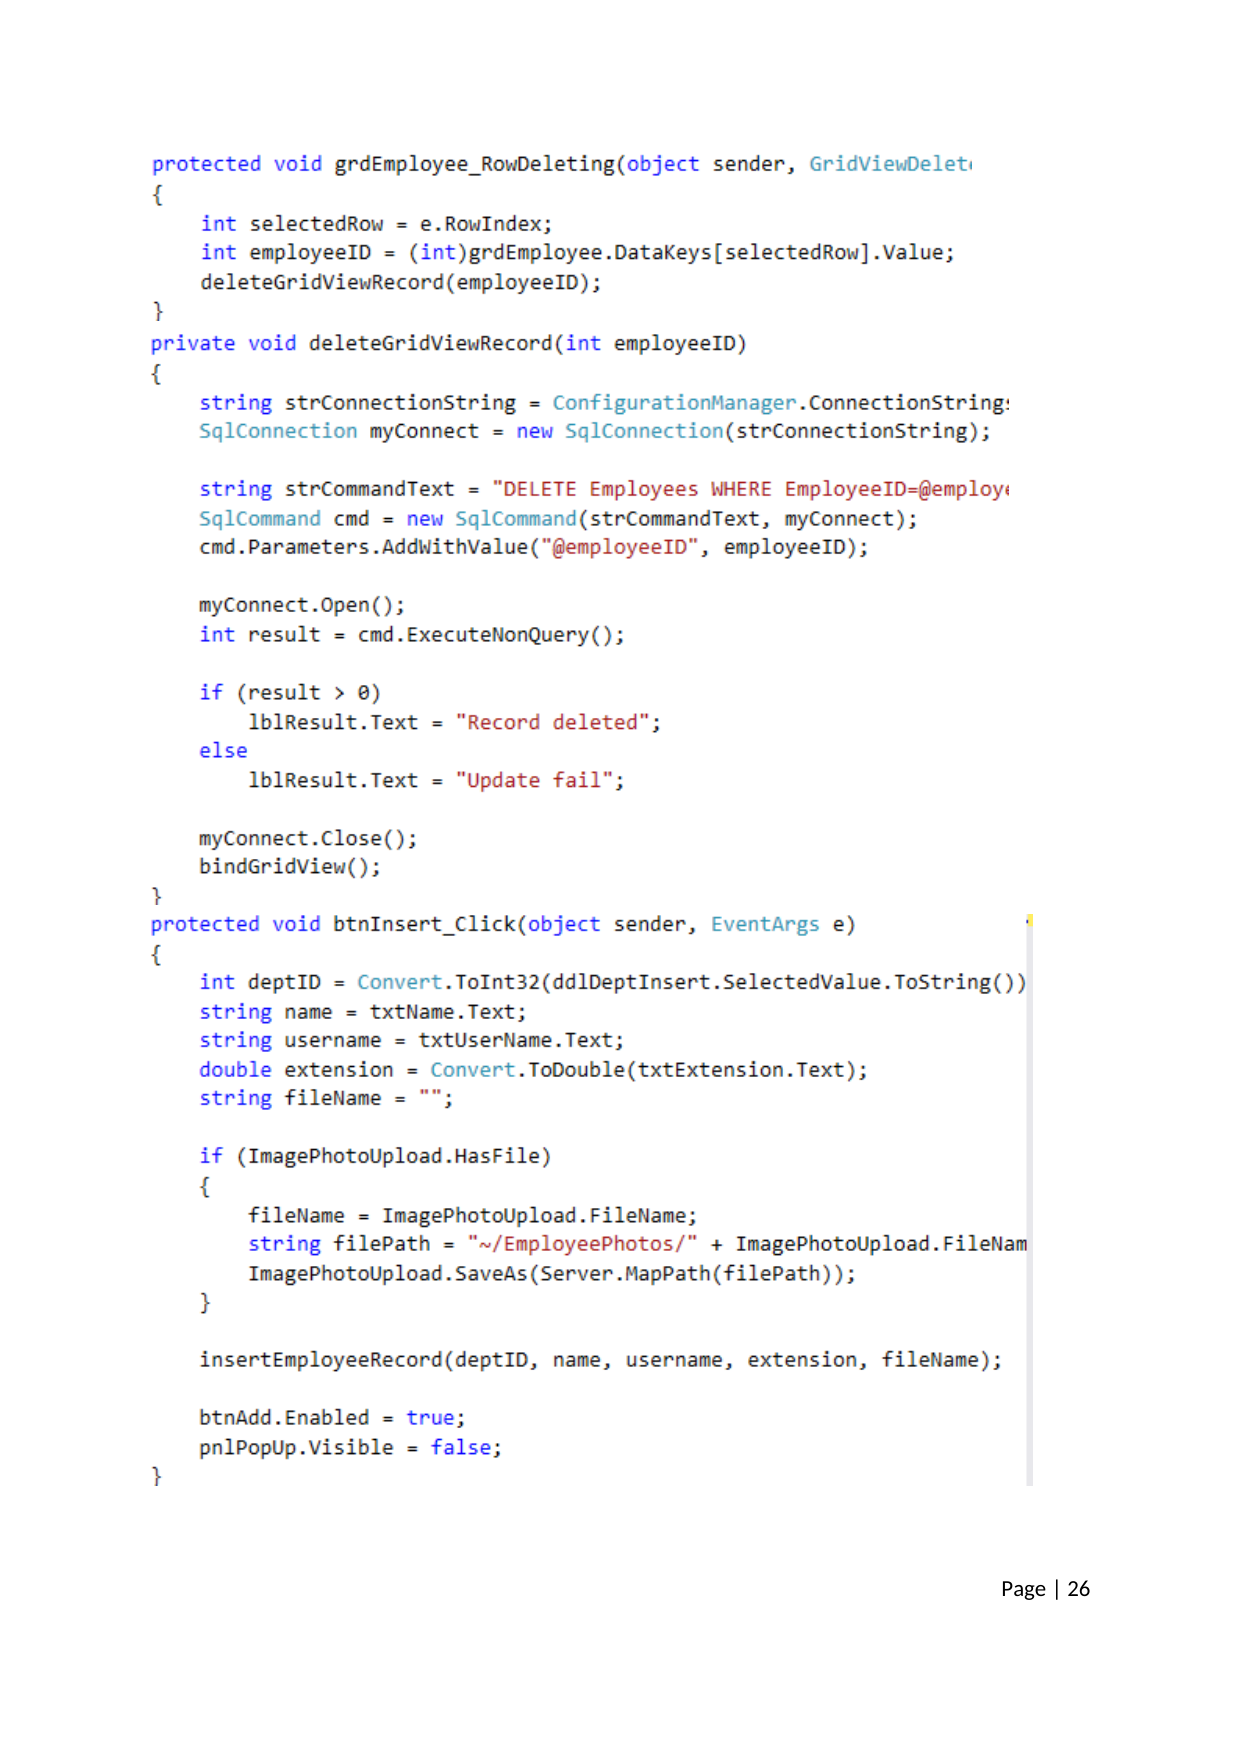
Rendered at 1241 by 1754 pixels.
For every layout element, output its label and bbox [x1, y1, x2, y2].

picture [150, 330, 1009, 905]
picture [150, 149, 972, 321]
picture [150, 914, 1033, 1486]
